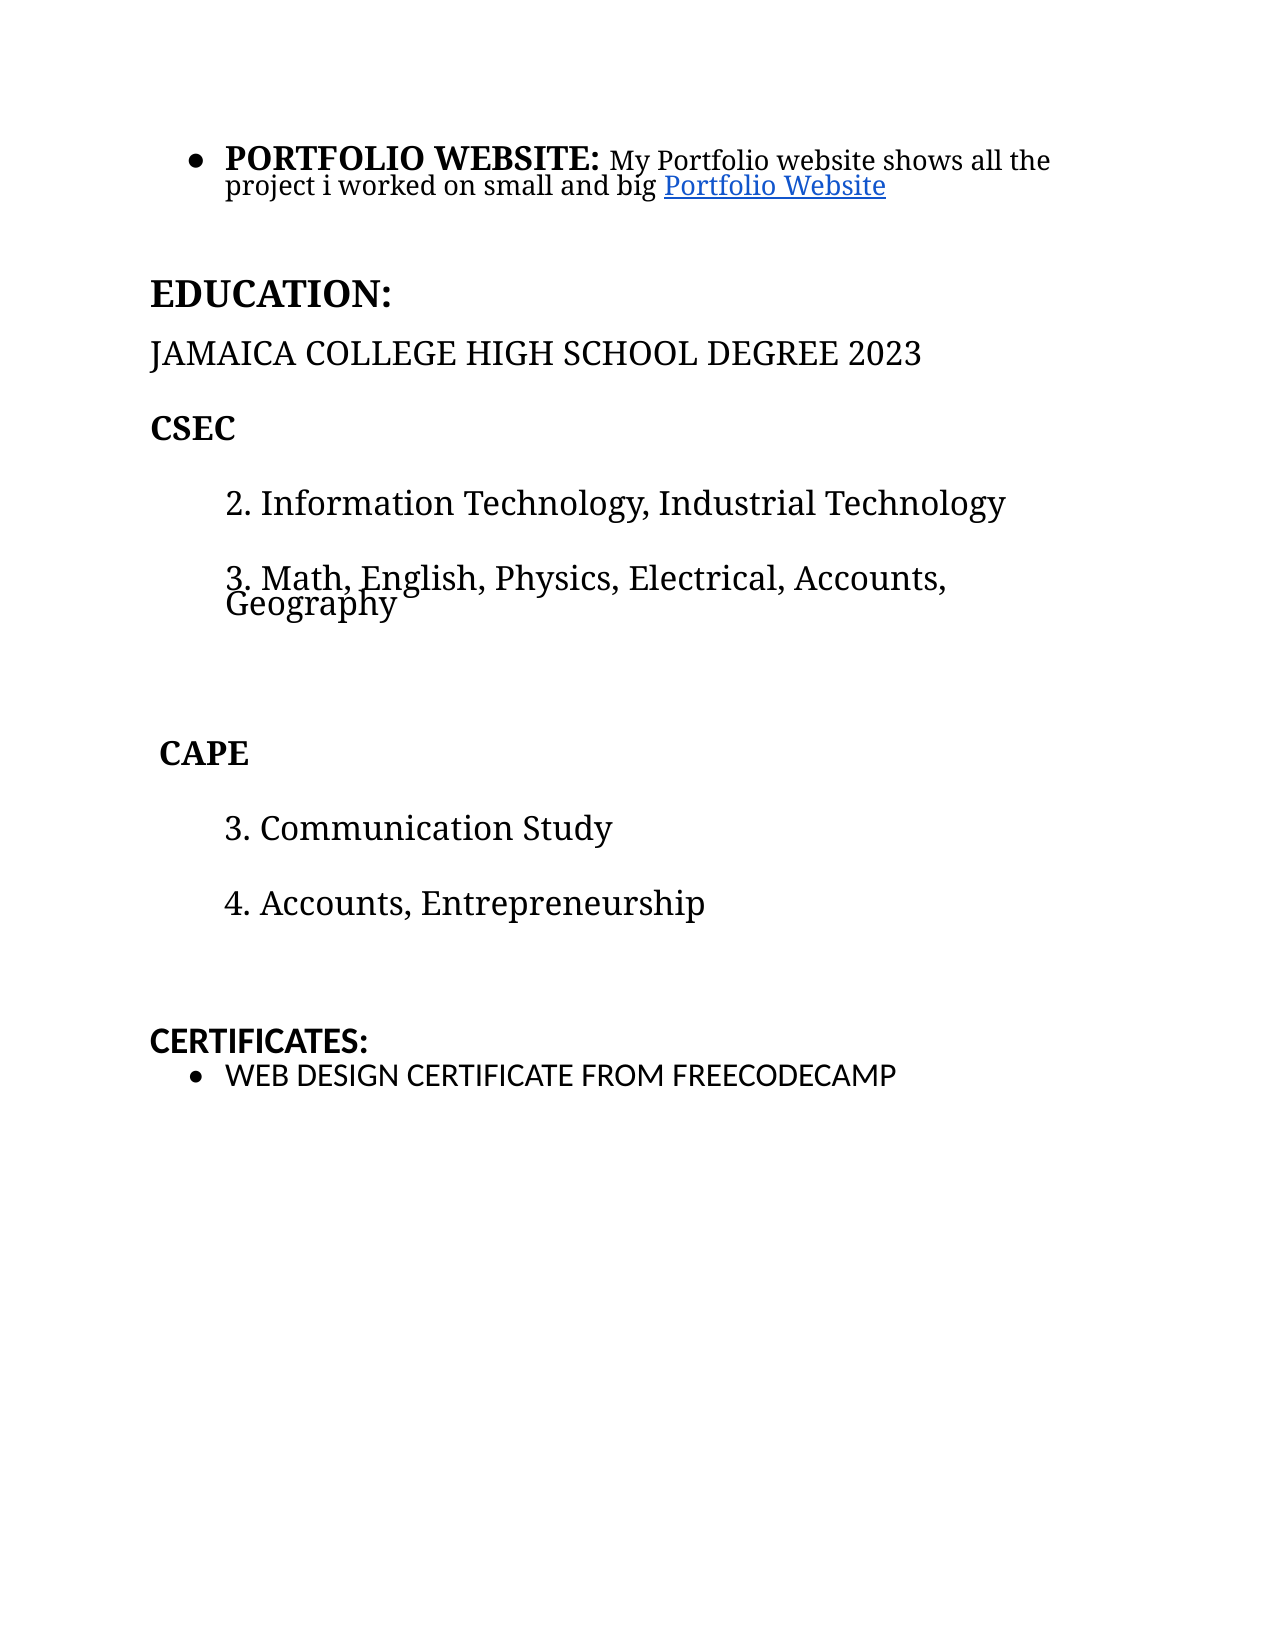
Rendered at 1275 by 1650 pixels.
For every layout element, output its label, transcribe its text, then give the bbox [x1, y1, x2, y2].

text CSEC [150, 421, 1125, 446]
text 2. Information Technology, Industrial Technology [986, 496, 1125, 521]
text JAMAICA COLLEGE HIGH SCHOOL DEGREE 2023 [156, 346, 1125, 371]
list WEB DESIGN CERTIFICATE FROM FREECODECAMP [187, 1067, 1125, 1092]
text CAPE [150, 746, 1125, 771]
text 2. Information Technology, Industrial Technology [625, 496, 996, 521]
text EDUCATION: [150, 287, 1125, 312]
list PORTFOLIO WEBSITE: My Portfolio website shows all the project i worked on small and big Portfolio Website [187, 150, 1125, 200]
text 2. Information Technology, Industrial Technology [225, 496, 634, 521]
text 3. Math, English, Physics, Electrical, Accounts, Geography [225, 571, 1125, 621]
text CERTIFICATES: [150, 1033, 1125, 1058]
text 3. Communication Study [150, 821, 1125, 846]
text 4. Accounts, Entrepreneurship [150, 896, 1125, 921]
